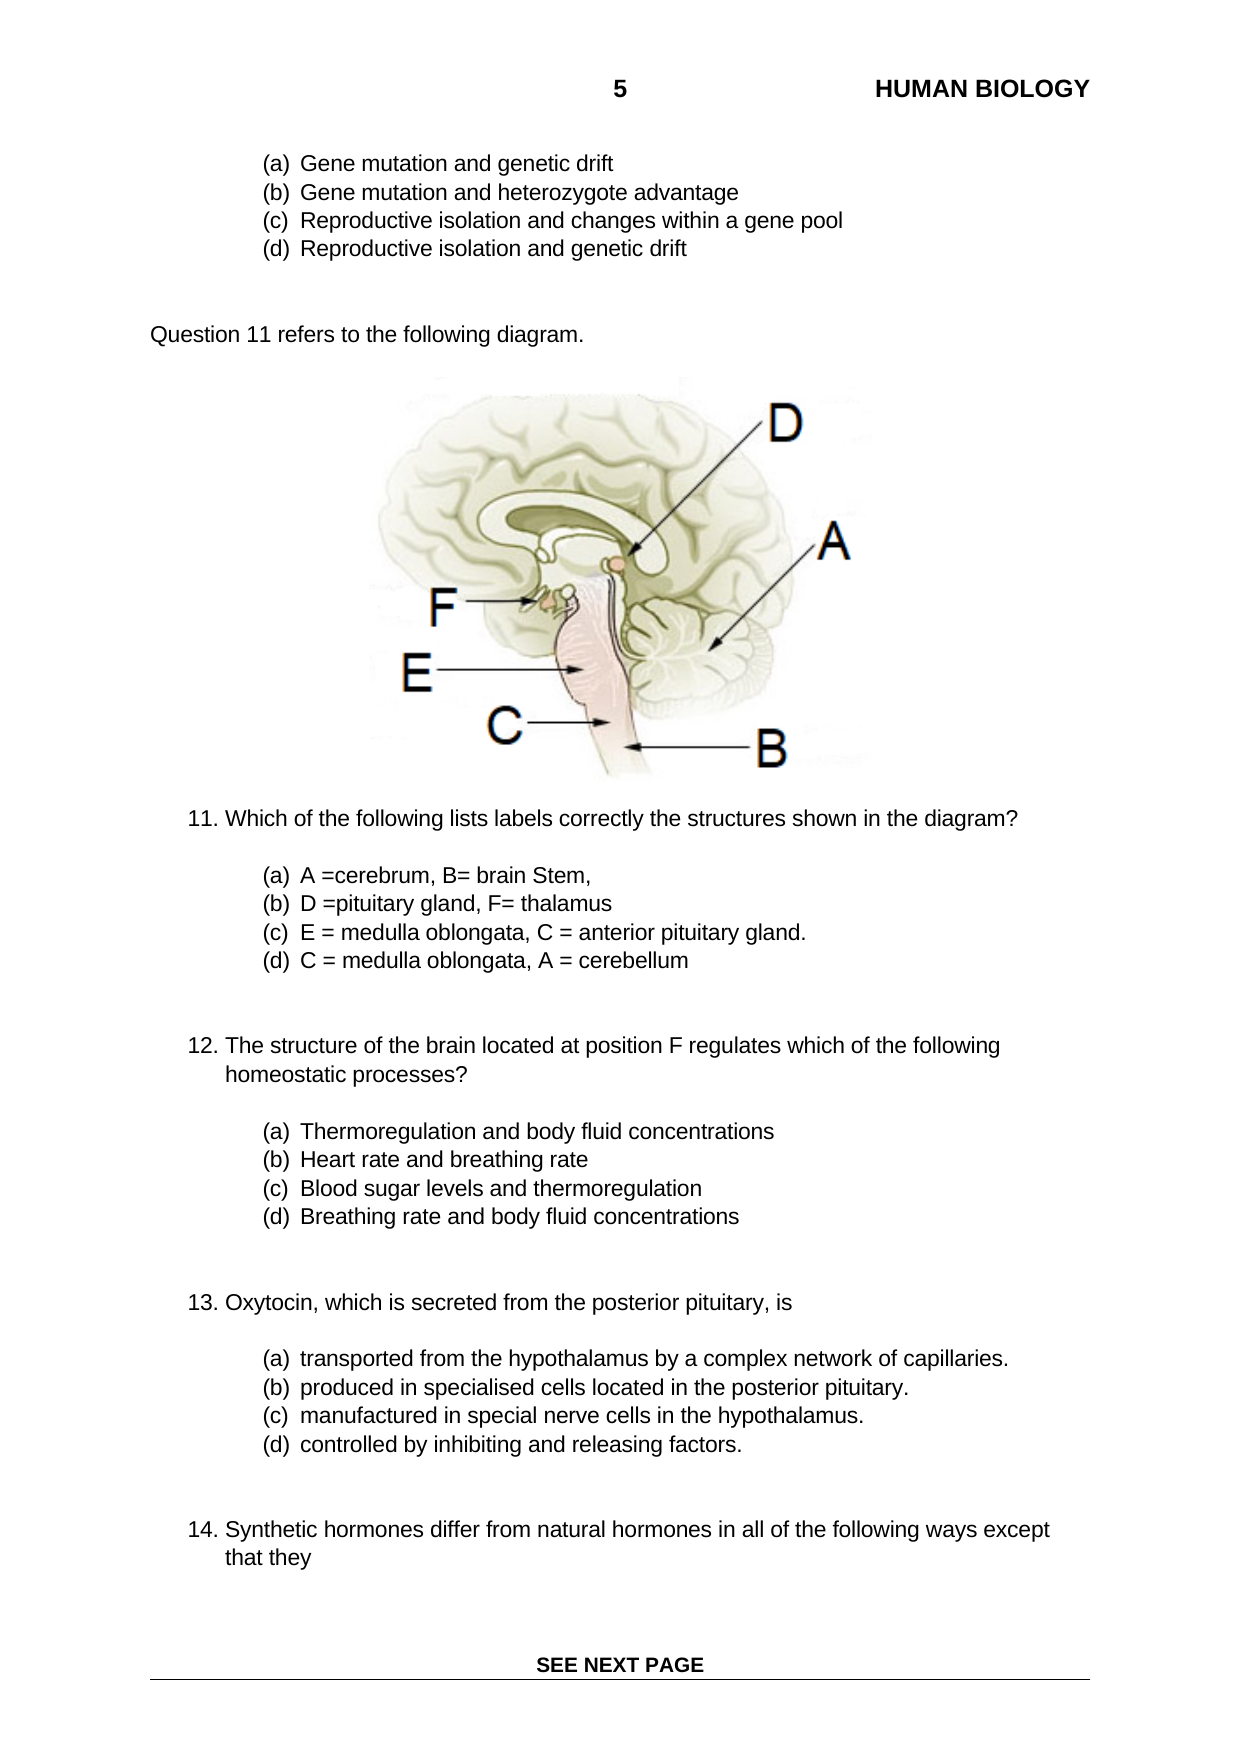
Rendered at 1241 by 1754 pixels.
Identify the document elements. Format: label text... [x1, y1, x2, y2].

list Which of the following lists labels correctly the structures shown in the diagram? [187, 805, 1090, 831]
list Thermoregulation and body fluid concentrations [262, 1118, 1090, 1144]
list Oxytocin, which is secreted from the posterior pituitary, is [187, 1288, 1090, 1315]
list Gene mutation and heterozygote advantage [262, 178, 1090, 205]
list produced in specialised cells located in the posterior pituitary. [262, 1374, 1090, 1400]
list Blood sugar levels and thermoregulation [262, 1175, 1090, 1201]
text Question 11 refers to the following diagram. [150, 321, 1090, 347]
list A =cerebrum, B= brain Stem, [262, 862, 1090, 888]
picture [368, 377, 872, 803]
list manufactured in special nerve cells in the hypothalamus. [262, 1402, 1090, 1428]
list Heart rate and breathing rate [262, 1146, 1090, 1173]
list The structure of the brain located at position F regulates which of the following homeostatic processes? [187, 1032, 1090, 1087]
list D =pituitary gland, F= thalamus [262, 890, 1090, 917]
list Reproductive isolation and genetic drift [262, 235, 1090, 262]
list Breathing rate and body fluid concentrations [262, 1203, 1090, 1229]
list Gene mutation and genetic drift [262, 150, 1090, 176]
list transported from the hypothalamus by a complex network of capillaries. [262, 1345, 1090, 1372]
list Synthetic hormones differ from natural hormones in all of the following ways except that they [187, 1516, 1090, 1571]
list C = medulla oblongata, A = cerebellum [262, 947, 1090, 973]
list controlled by inhibiting and releasing factors. [262, 1431, 1090, 1457]
list E = medulla oblongata, C = anterior pituitary gland. [262, 919, 1090, 945]
list Reproductive isolation and changes within a gene pool [262, 207, 1090, 233]
